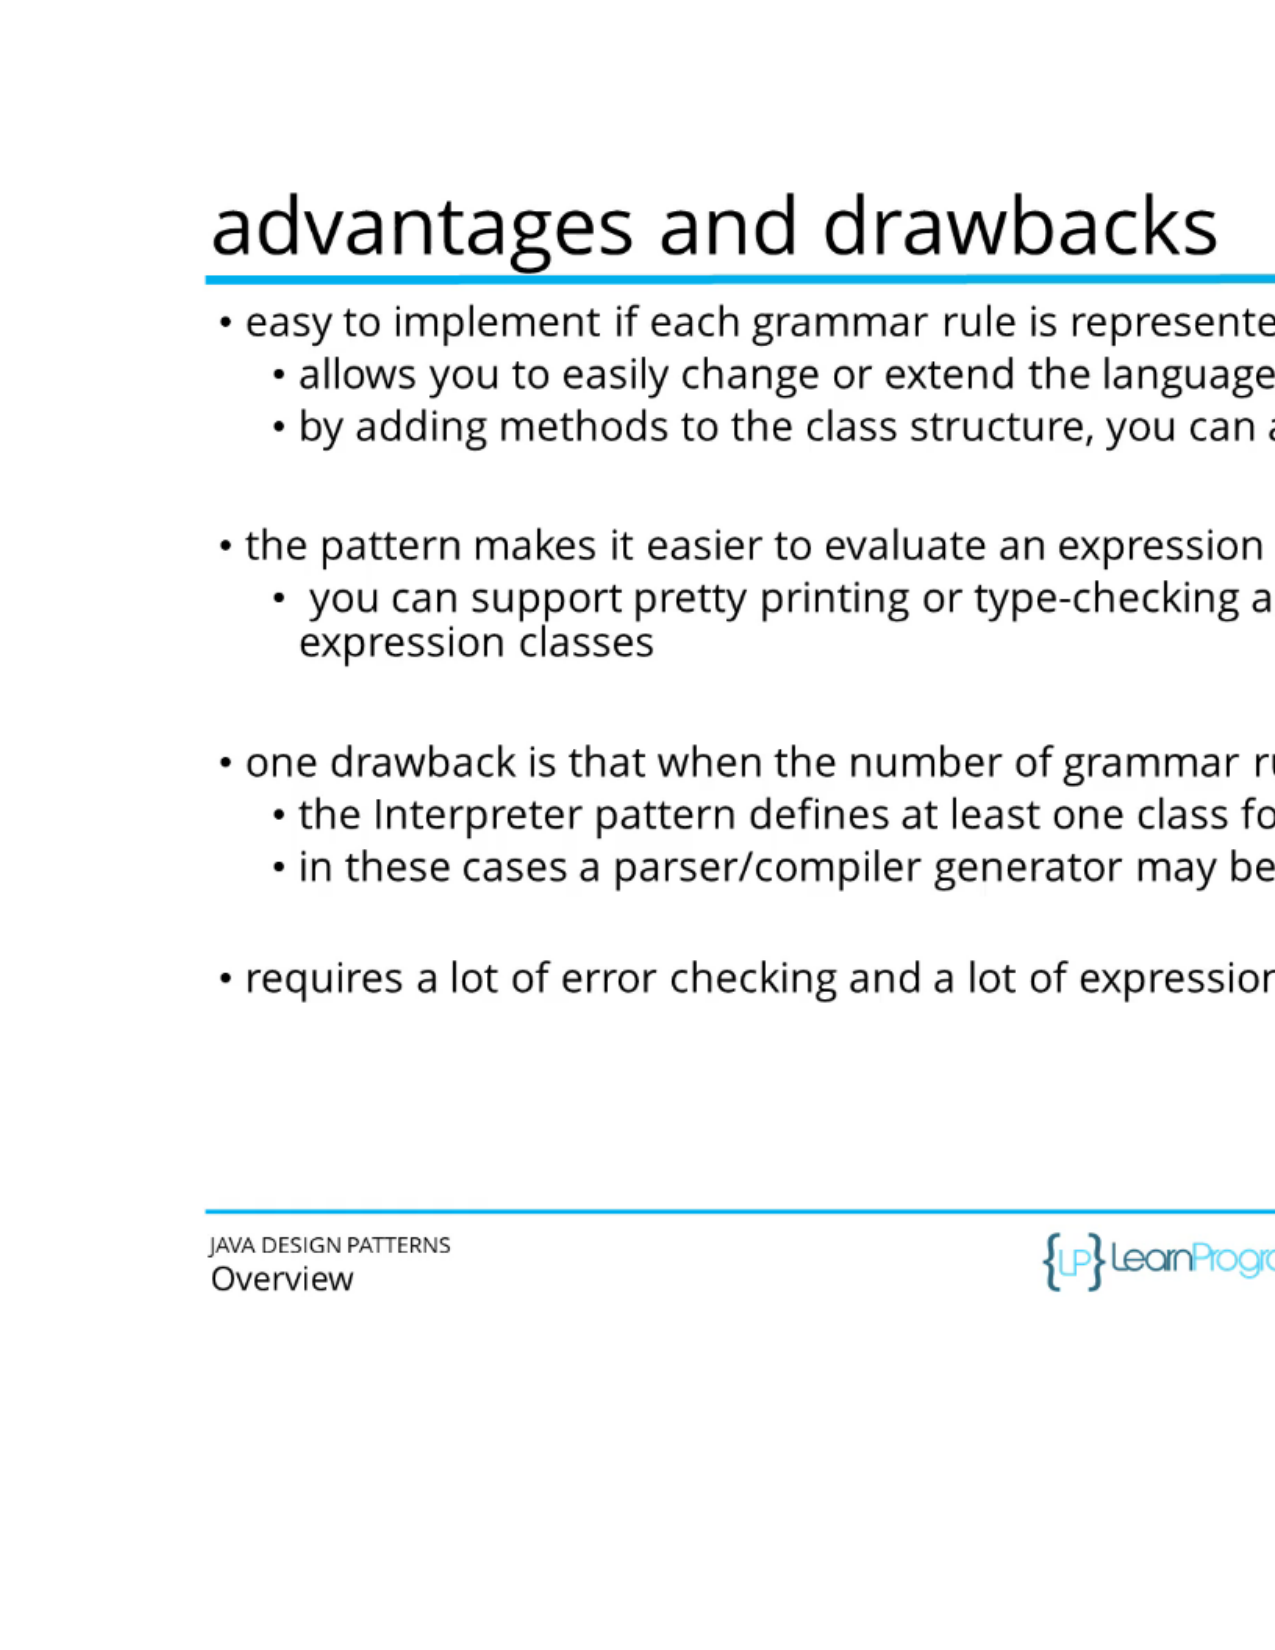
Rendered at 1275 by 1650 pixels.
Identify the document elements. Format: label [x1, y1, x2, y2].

picture [150, 150, 1275, 1350]
